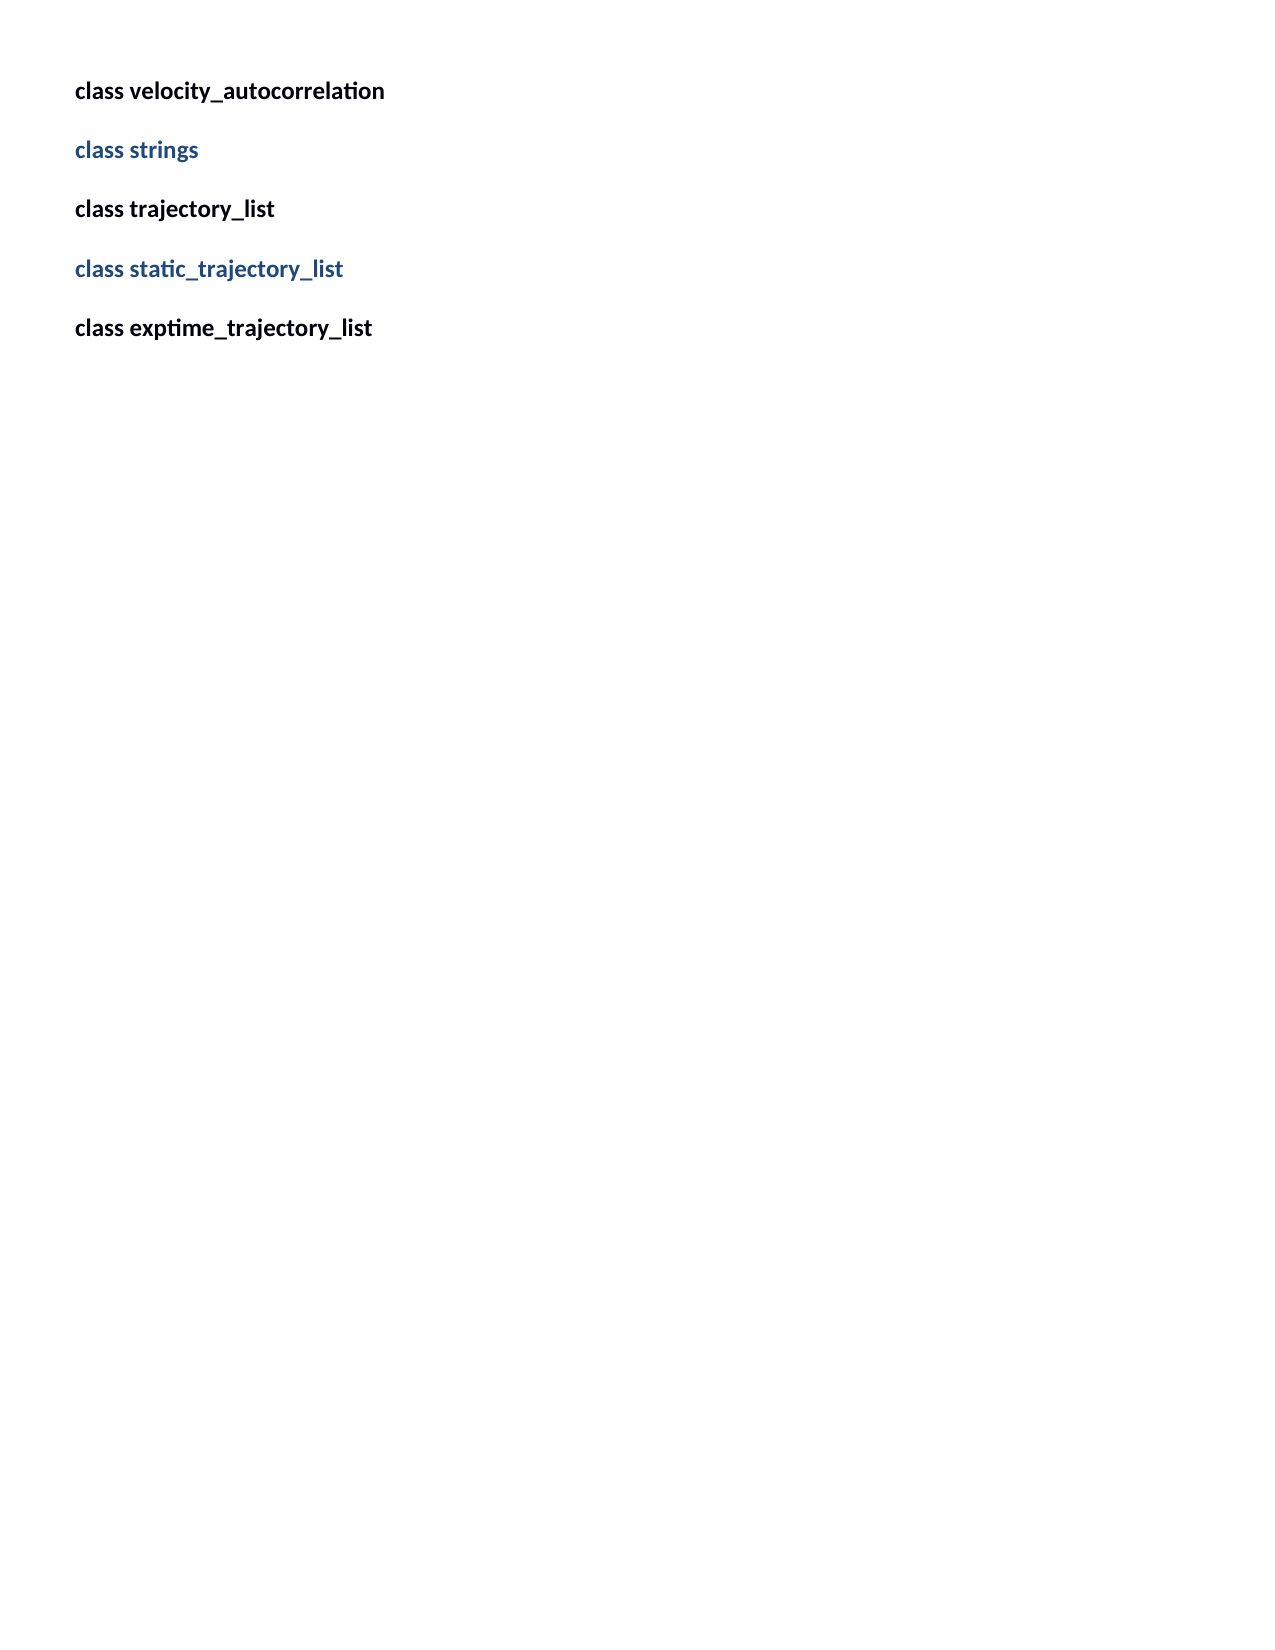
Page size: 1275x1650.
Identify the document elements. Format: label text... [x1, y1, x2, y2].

subtitle class strings [75, 134, 1200, 165]
subtitle class trajectory_list [75, 193, 1200, 224]
subtitle class velocity_autocorrelation [75, 75, 1200, 106]
subtitle class static_trajectory_list [75, 253, 1200, 283]
subtitle class exptime_trajectory_list [75, 312, 1200, 343]
